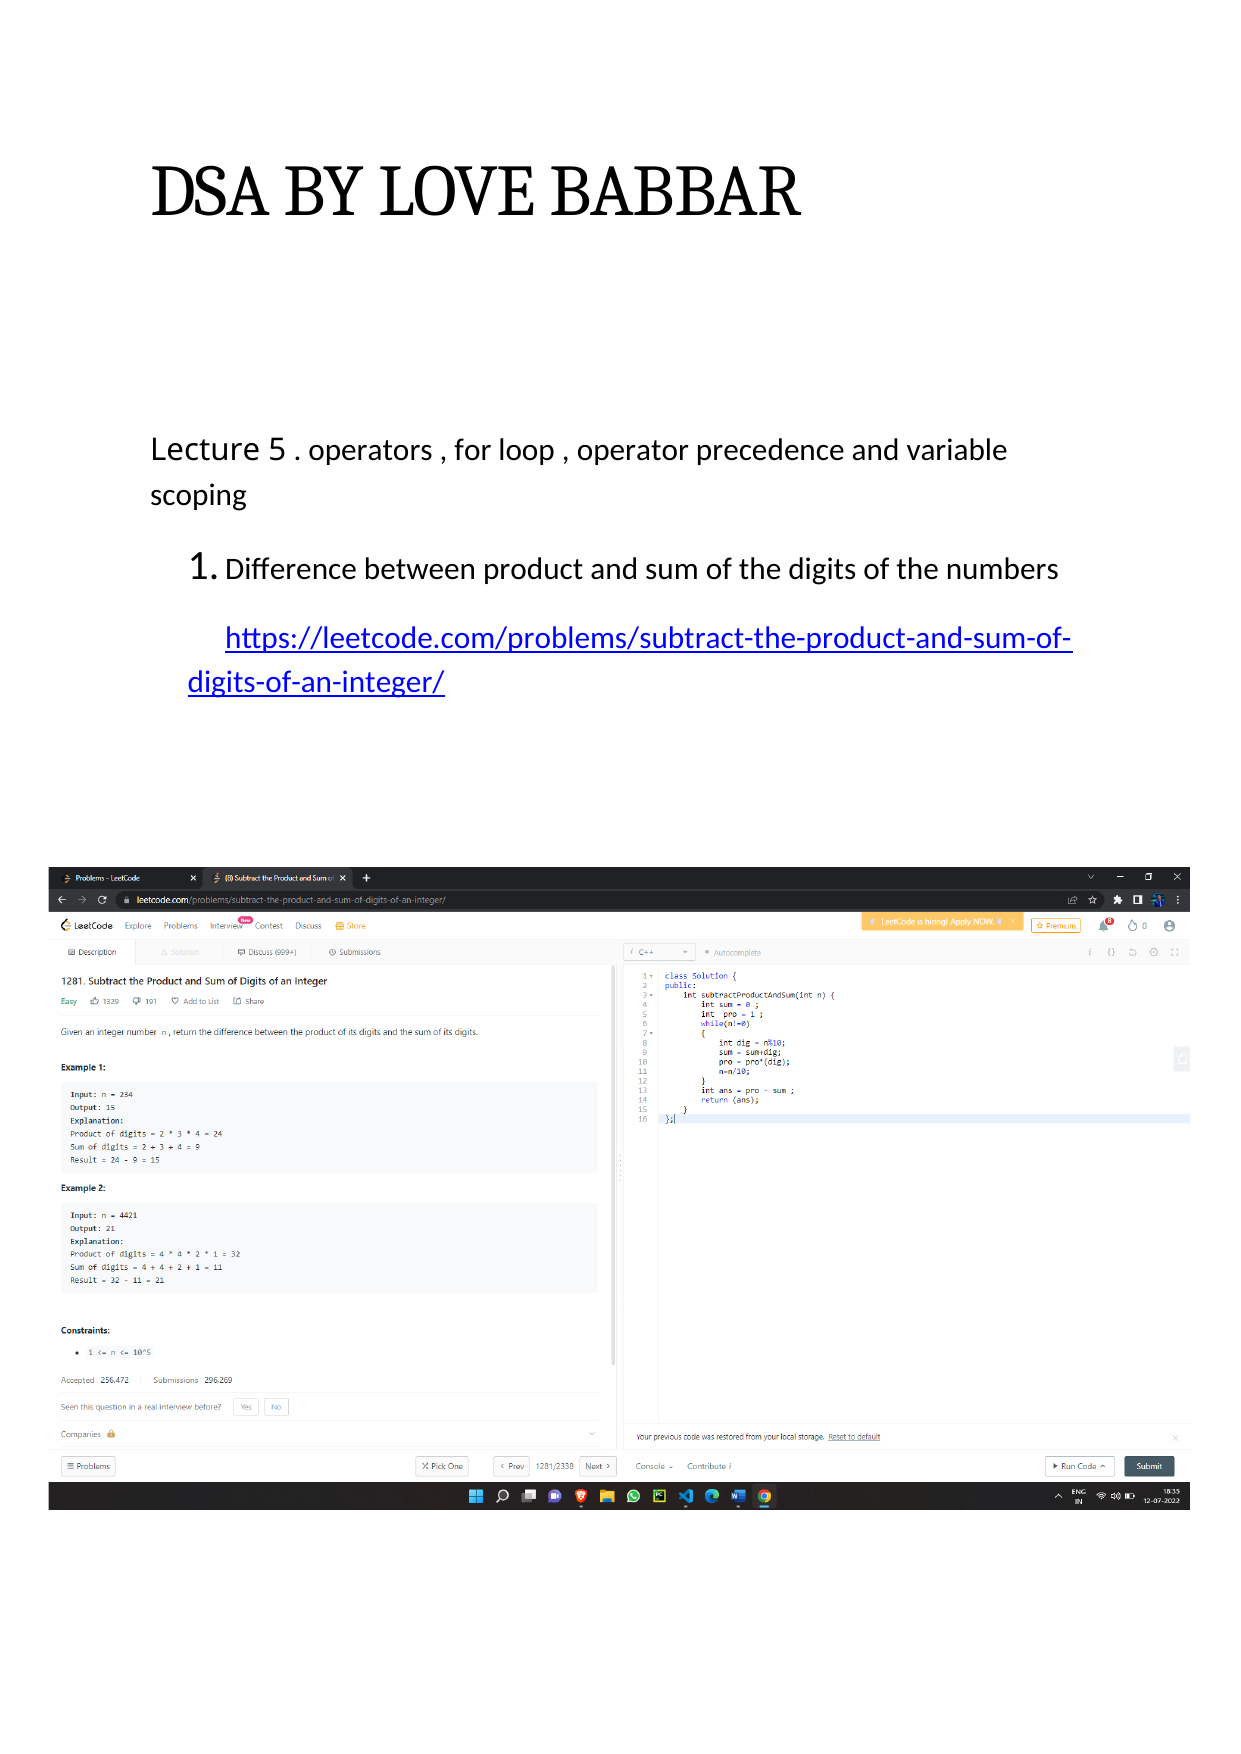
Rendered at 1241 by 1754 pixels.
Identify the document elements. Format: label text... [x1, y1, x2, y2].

title DSA BY LOVE BABBAR [150, 150, 1090, 234]
text https://leetcode.com/problems/subtract-the-product-and-sum-of-digits-of-an-integer/ [187, 618, 1090, 700]
list Difference between product and sum of the digits of the numbers [187, 539, 1090, 590]
text Lecture 5 . operators , for loop , operator precedence and variable scoping [150, 426, 1090, 513]
picture [48, 867, 1190, 1510]
